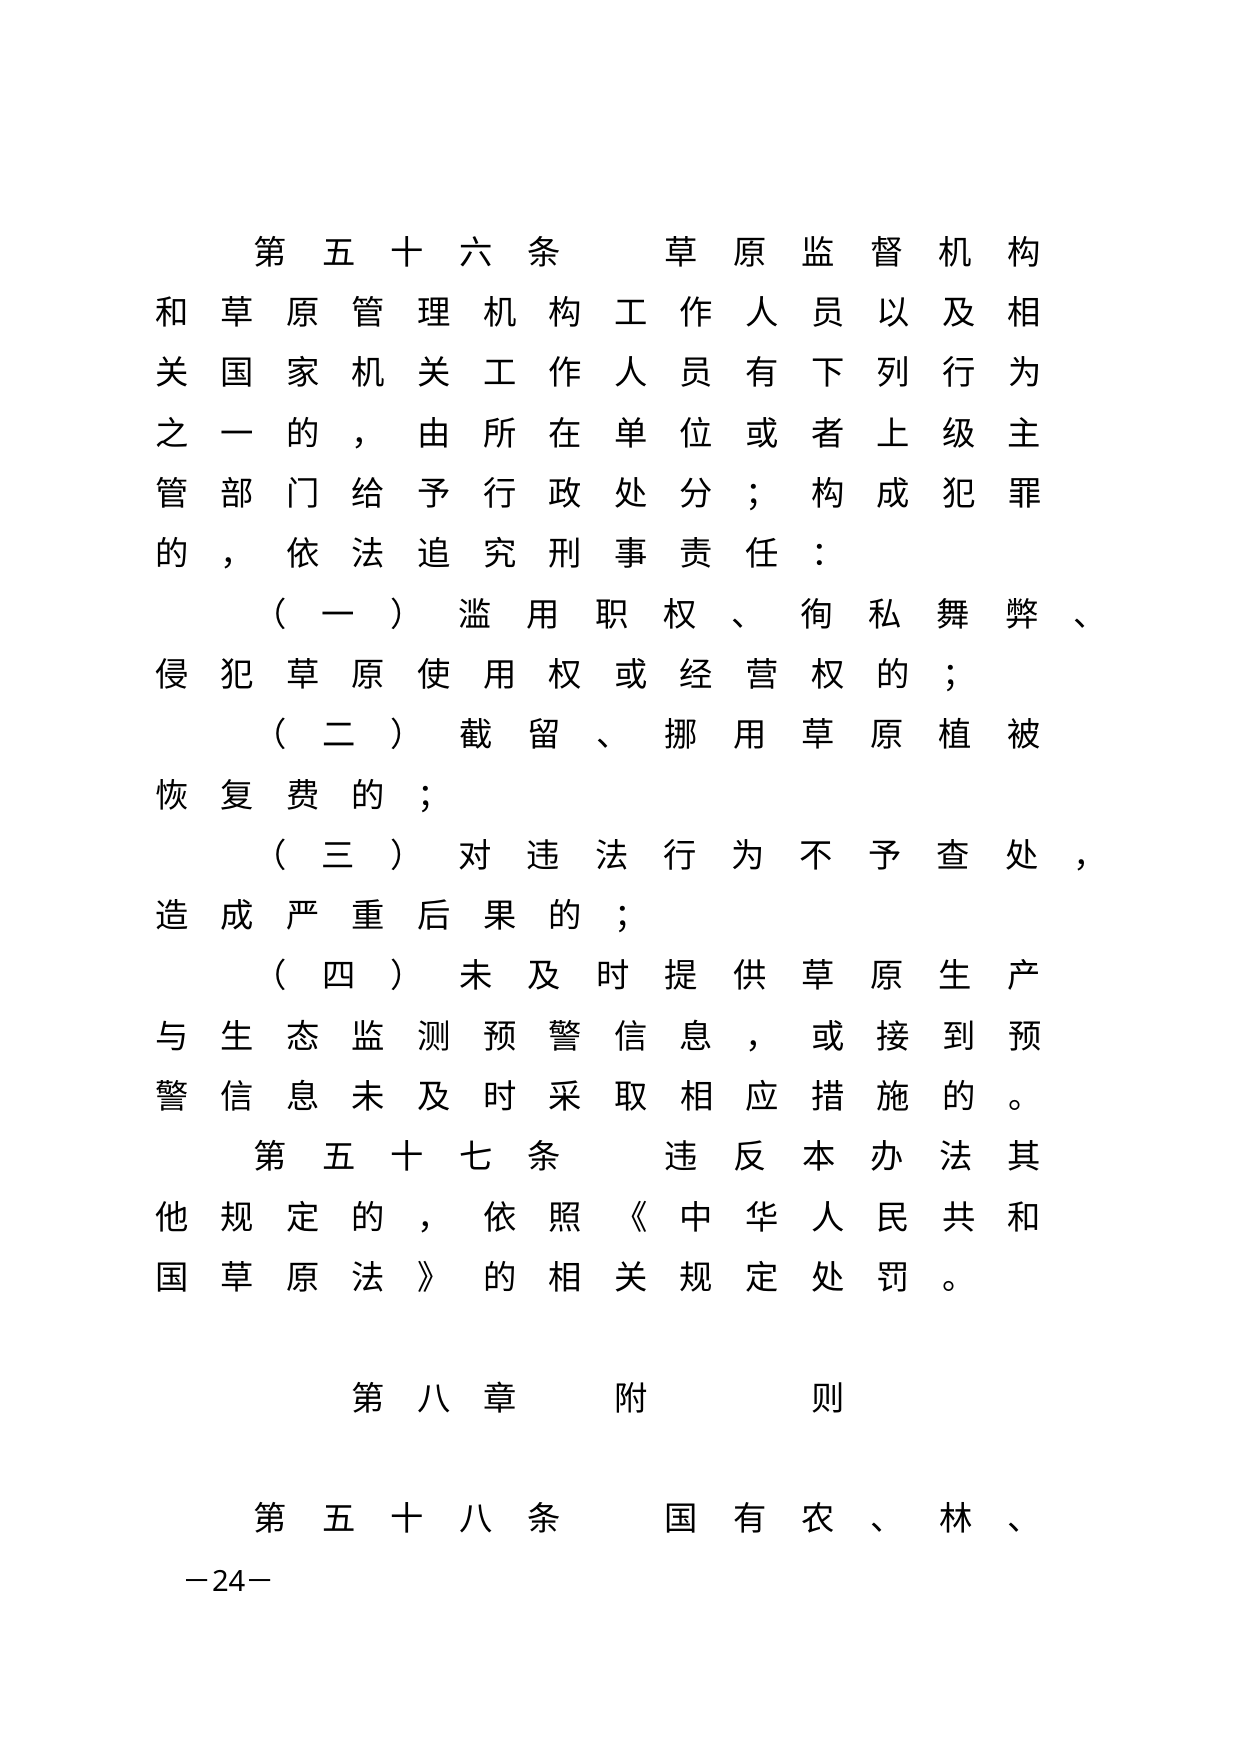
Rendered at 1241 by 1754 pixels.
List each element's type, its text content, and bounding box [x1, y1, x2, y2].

text （四）未及时提供草原生产与生态监测预警信息，或接到预警信息未及时采取相应措施的。 [155, 943, 1073, 1124]
text 第五十七条 违反本办法其他规定的，依照《中华人民共和国草原法》的相关规定处罚。 [155, 1124, 1073, 1305]
text 第五十八条 国有农、林、牧场依照本办法对其范围内的草原进行管理和建设，并接受当地人民政府草原监督管理机构的监督。 [155, 1486, 1073, 1546]
text （一）滥用职权、徇私舞弊、侵犯草原使用权或经营权的； [155, 581, 1073, 702]
text （三）对违法行为不予查处，造成严重后果的； [155, 823, 1073, 943]
text 第八章 附 则 [155, 1365, 1073, 1426]
text （二）截留、挪用草原植被恢复费的； [155, 702, 1073, 823]
text 第五十六条 草原监督机构和草原管理机构工作人员以及相关国家机关工作人员有下列行为之一的，由所在单位或者上级主管部门给予行政处分；构成犯罪的，依法追究刑事责任： [155, 219, 1073, 581]
